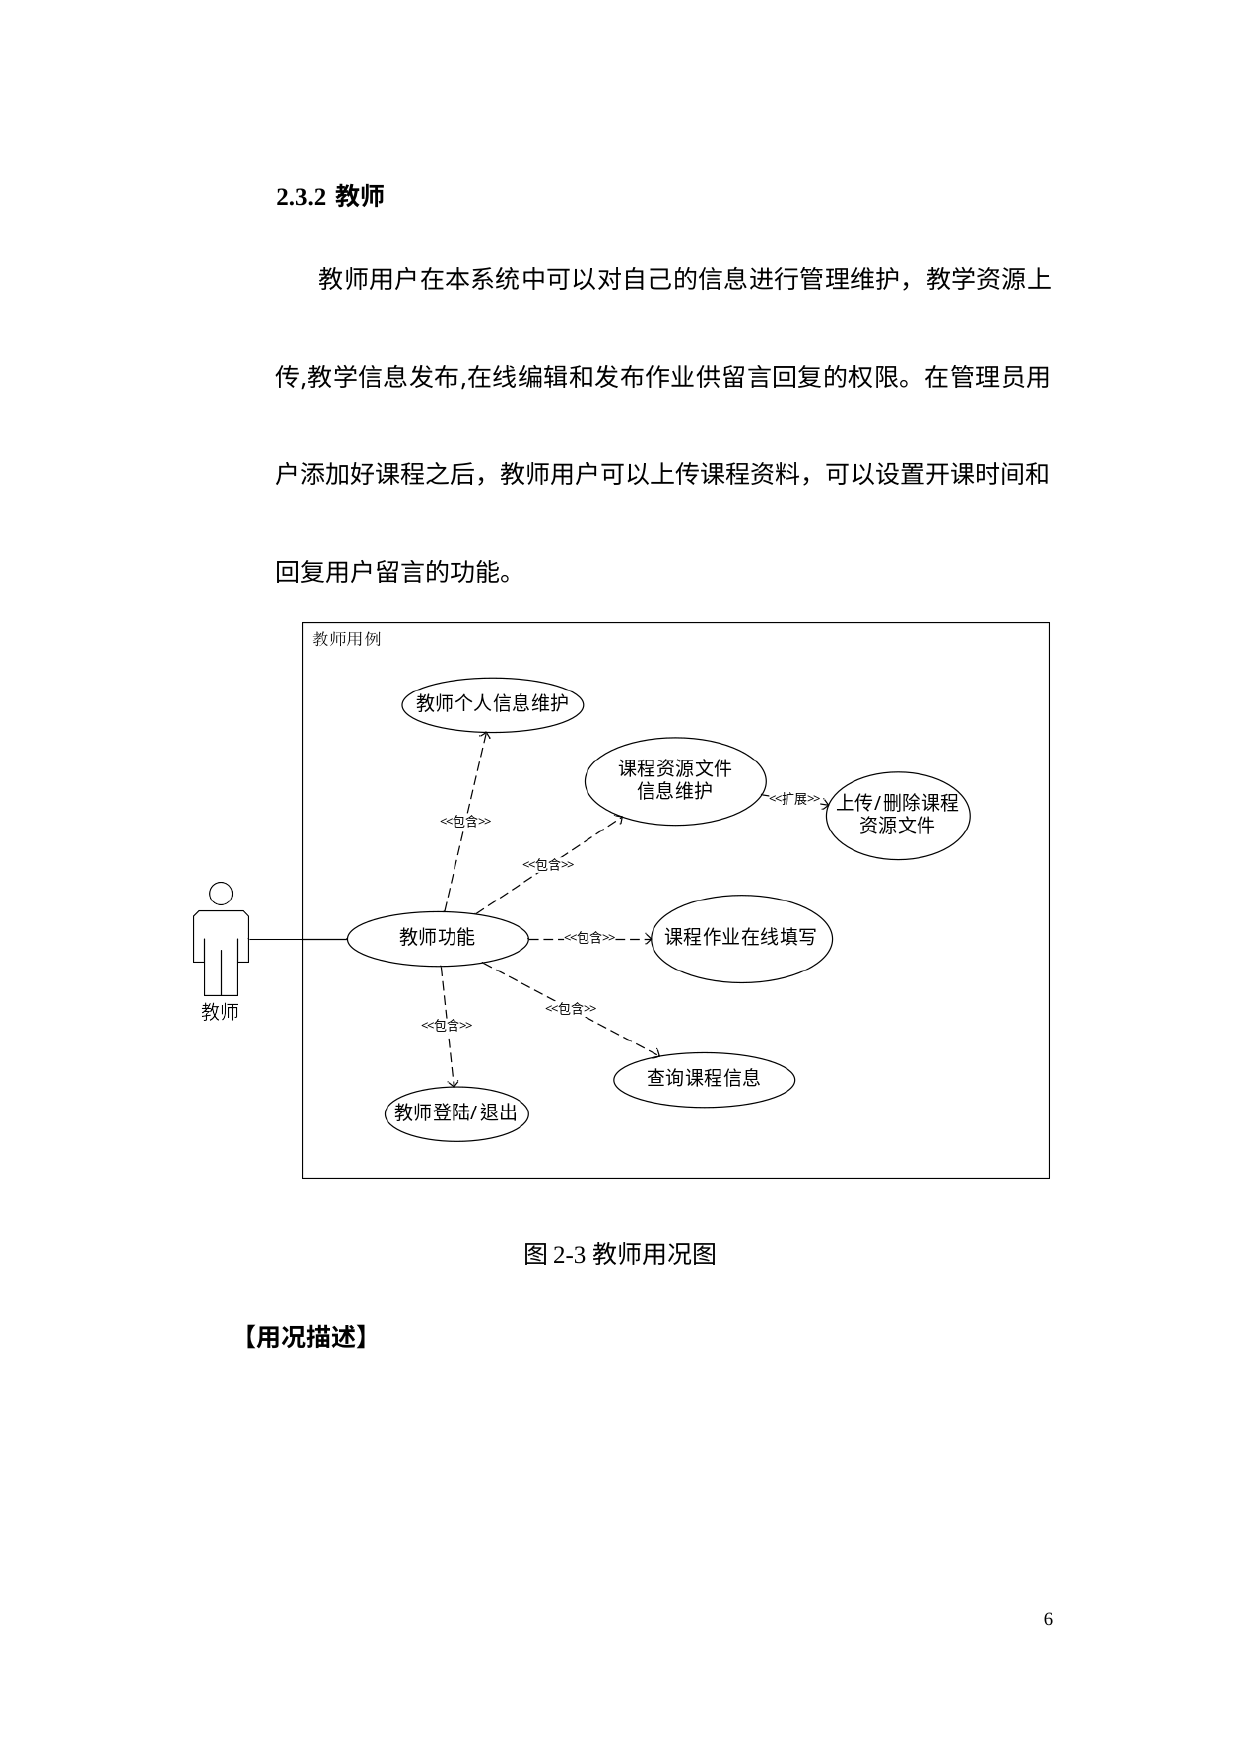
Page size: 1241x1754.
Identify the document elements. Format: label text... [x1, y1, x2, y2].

text 教师用户在本系统中可以对自己的信息进行管理维护，教学资源上传,教学信息发布,在线编辑和发布作业供留言回复的权限。在管理员用户添加好课程之后，教师用户可以上传课程资料，可以设置开课时间和回复用户留言的功能。 [275, 245, 1053, 603]
text 图2-3 教师用况图 [187, 1220, 1053, 1285]
text 【用况描述】 [187, 1303, 1053, 1368]
subtitle 教师 [276, 162, 1053, 227]
